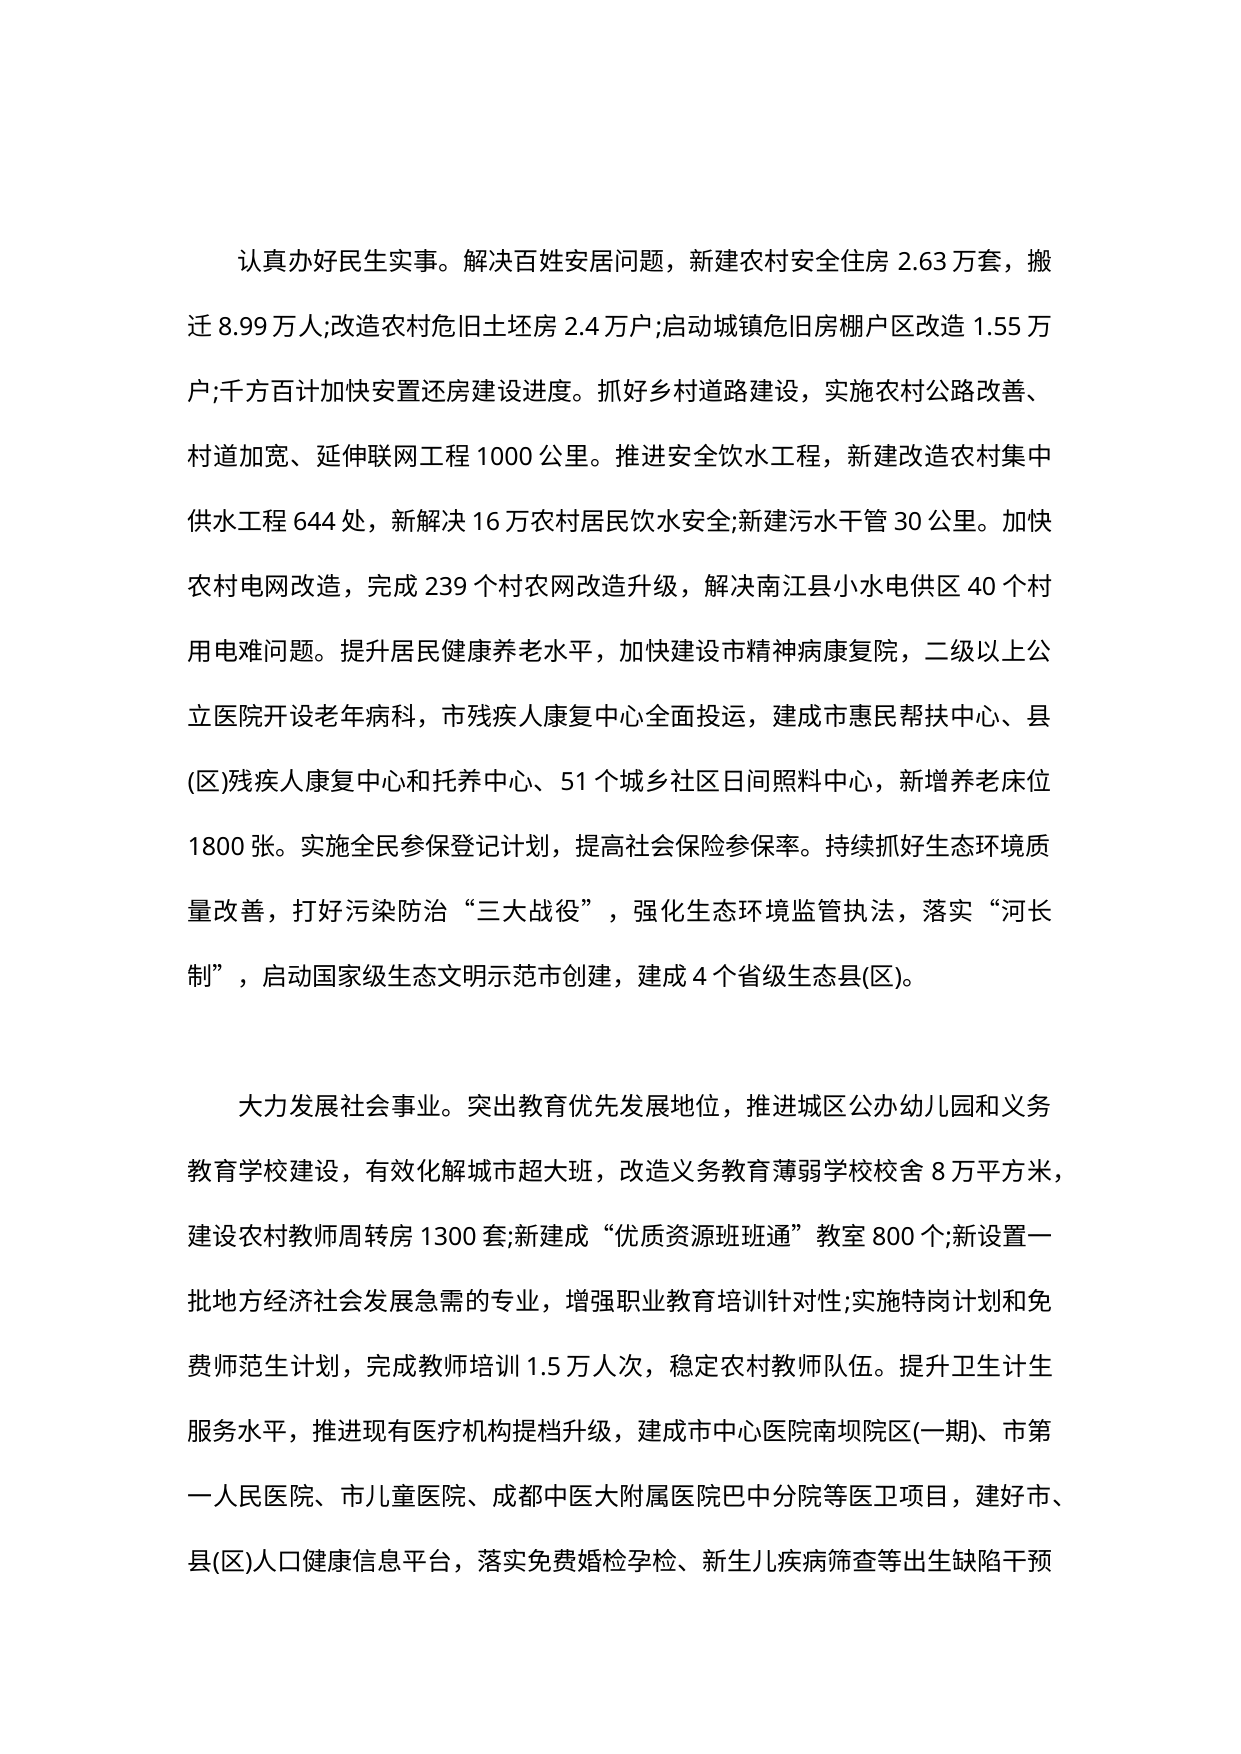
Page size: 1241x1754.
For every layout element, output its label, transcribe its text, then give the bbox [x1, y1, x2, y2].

text 认真办好民生实事。解决百姓安居问题，新建农村安全住房2.63万套，搬迁8.99万人;改造农村危旧土坯房2.4万户;启动城镇危旧房棚户区改造1.55万户;千方百计加快安置还房建设进度。抓好乡村道路建设，实施农村公路改善、村道加宽、延伸联网工程1000公里。推进安全饮水工程，新建改造农村集中供水工程644处，新解决16万农村居民饮水安全;新建污水干管30公里。加快农村电网改造，完成239个村农网改造升级，解决南江县小水电供区40个村用电难问题。提升居民健康养老水平，加快建设市精神病康复院，二级以上公立医院开设老年病科，市残疾人康复中心全面投运，建成市惠民帮扶中心、县(区)残疾人康复中心和托养中心、51个城乡社区日间照料中心，新增养老床位1800张。实施全民参保登记计划，提高社会保险参保率。持续抓好生态环境质量改善，打好污染防治“三大战役”，强化生态环境监管执法，落实“河长制”，启动国家级生态文明示范市创建，建成4个省级生态县(区)。 [187, 227, 1053, 1007]
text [187, 1072, 1053, 1592]
